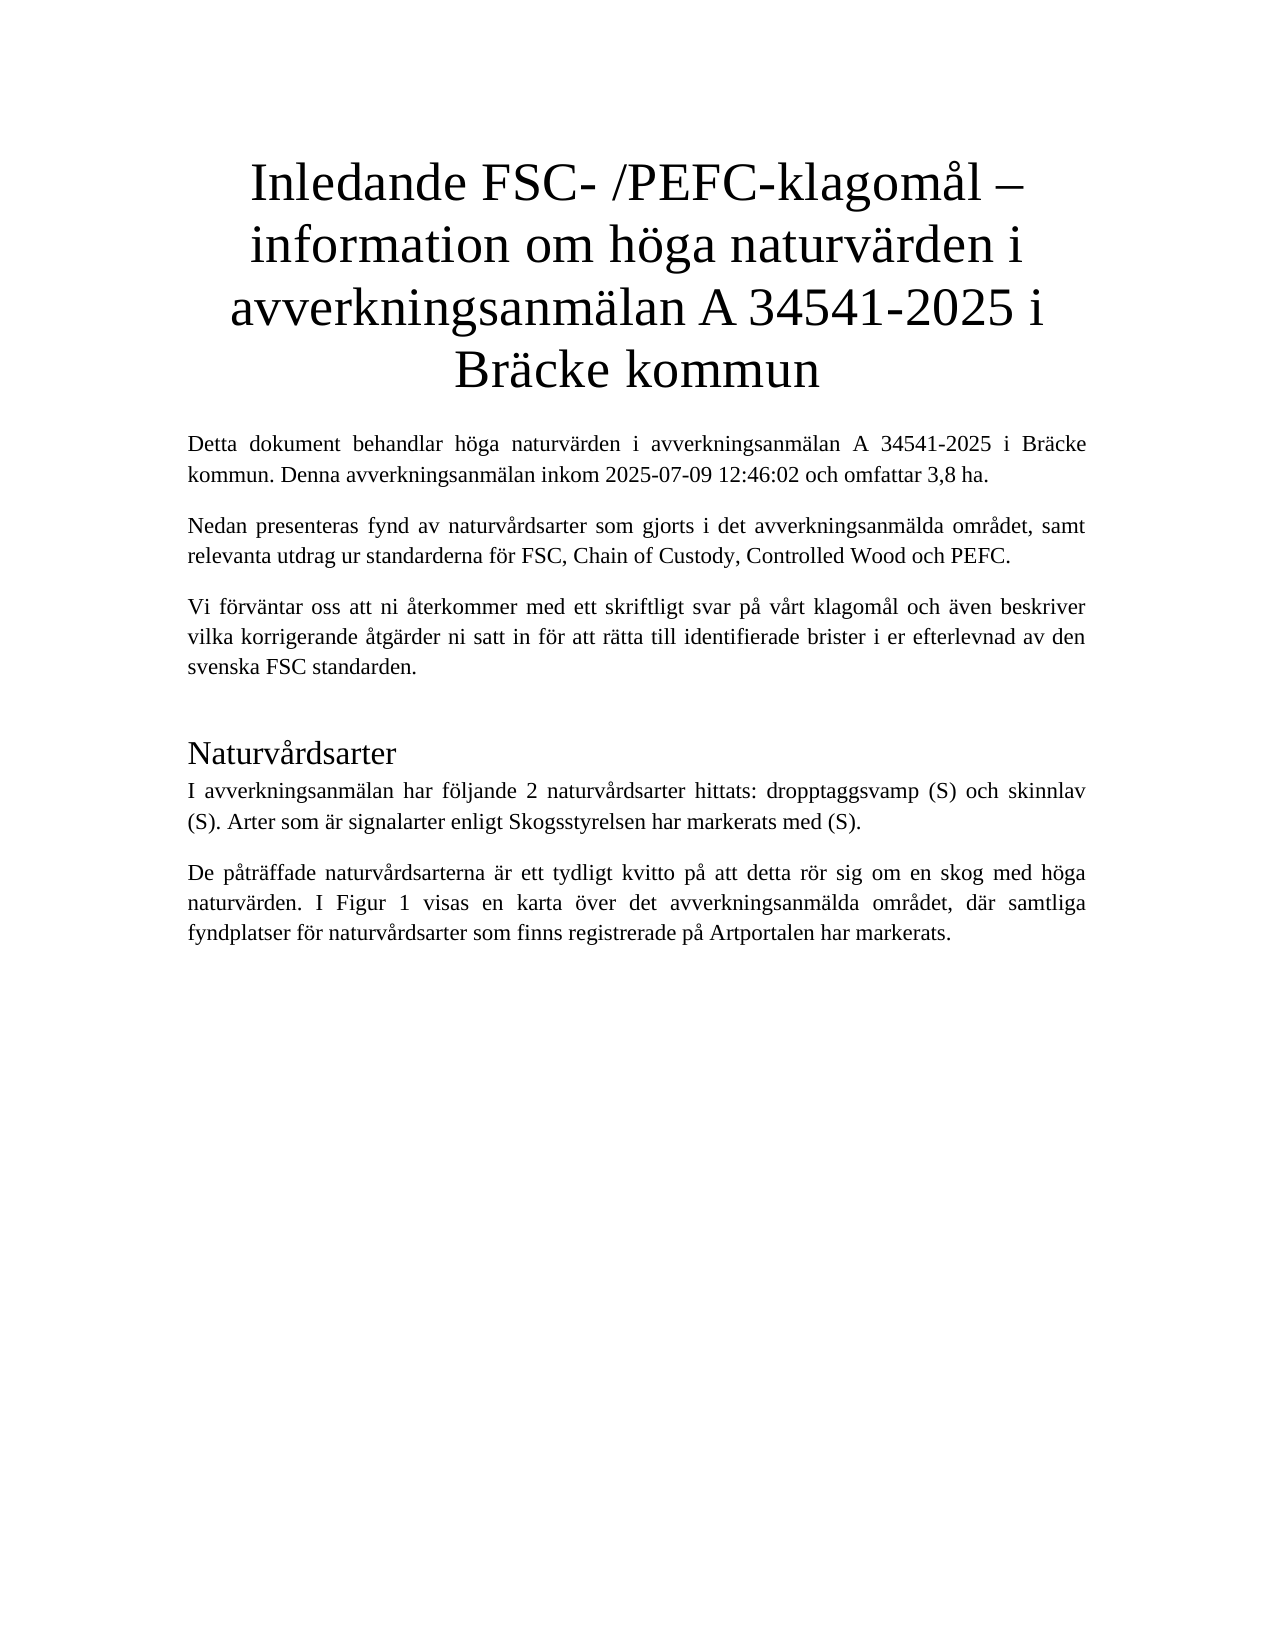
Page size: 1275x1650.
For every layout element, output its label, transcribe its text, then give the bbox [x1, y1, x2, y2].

text Vi förväntar oss att ni återkommer med ett skriftligt svar på vårt klagomål och även beskriver vilka korrigerande åtgärder ni satt in för att rätta till identifierade brister i er efterlevnad av den svenska FSC standarden. [187, 593, 1087, 680]
text De påträffade naturvårdsarterna är ett tydligt kvitto på att detta rör sig om en skog med höga naturvärden. I Figur 1 visas en karta över det avverkningsanmälda området, där samtliga fyndplatser för naturvårdsarter som finns registrerade på Artportalen har markerats. [187, 859, 1087, 946]
text I avverkningsanmälan har följande 2 naturvårdsarter hittats: dropptaggsvamp (S) och skinnlav (S). Arter som är signalarter enligt Skogsstyrelsen har markerats med (S). [187, 778, 1087, 834]
text Nedan presenteras fynd av naturvårdsarter som gjorts i det avverkningsanmälda området, samt relevanta utdrag ur standarderna för FSC, Chain of Custody, Controlled Wood och PEFC. [187, 512, 1087, 568]
subtitle Naturvårdsarter [187, 733, 1087, 772]
text Detta dokument behandlar höga naturvärden i avverkningsanmälan A 34541-2025 i Bräcke kommun. Denna avverkningsanmälan inkom 2025-07-09 12:46:02 och omfattar 3,8 ha. [187, 430, 1087, 487]
title Inledande FSC- /PEFC-klagomål – information om höga naturvärden i avverkningsanmälan A 34541-2025 i Bräcke kommun [187, 150, 1087, 399]
